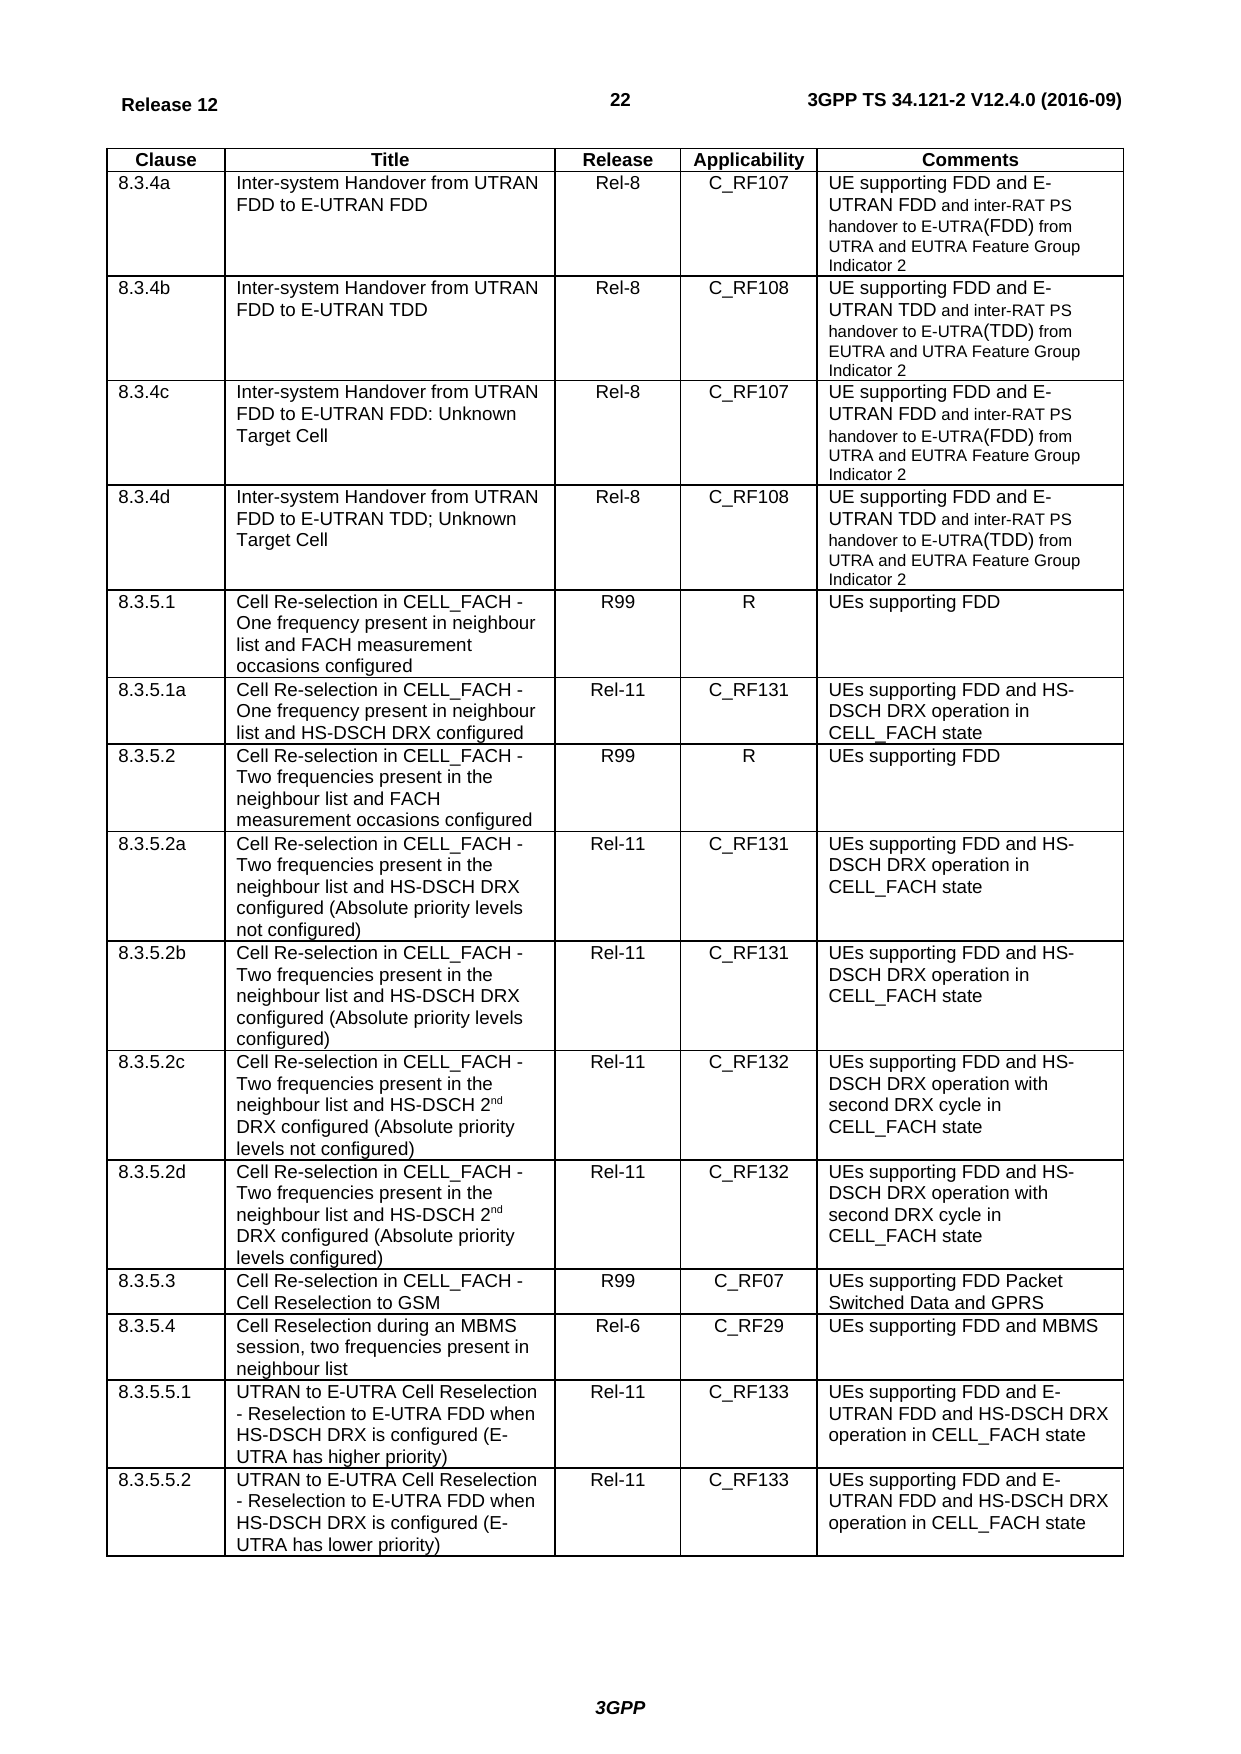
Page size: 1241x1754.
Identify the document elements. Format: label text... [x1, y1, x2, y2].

table_cell C_RF131 [681, 942, 816, 1049]
table_cell C_RF133 [681, 1469, 816, 1555]
table_cell Cell Re-selection in CELL_FACH - Cell Reselection to GSM [226, 1270, 554, 1313]
table_cell UEs supporting FDD and E-UTRAN FDD and HS-DSCH DRX operation in CELL_FACH state [818, 1381, 1123, 1467]
table_cell 8.3.5.5.1 [108, 1381, 224, 1467]
table_cell 8.3.4d [108, 486, 224, 589]
table_cell UEs supporting FDD and HS-DSCH DRX operation with second DRX cycle in CELL_FACH state [818, 1161, 1123, 1268]
table_cell 8.3.5.2b [108, 942, 224, 1049]
table_cell Cell Re-selection in CELL_FACH - One frequency present in neighbour list and HS-DSCH DRX configured [226, 678, 554, 743]
table_cell 8.3.5.2c [108, 1051, 224, 1159]
table_cell Cell Re-selection in CELL_FACH - One frequency present in neighbour list and FACH measurement occasions configured [226, 591, 554, 677]
table_cell UEs supporting FDD and MBMS [818, 1315, 1123, 1379]
table_cell Rel-11 [556, 1469, 680, 1555]
table_cell 8.3.5.2d [108, 1161, 224, 1268]
table_cell Cell Re-selection in CELL_FACH - Two frequencies present in the neighbour list and HS-DSCH DRX configured (Absolute priority levels configured) [226, 942, 554, 1049]
table_cell Rel-8 [556, 172, 680, 275]
table_cell UEs supporting FDD and HS-DSCH DRX operation in CELL_FACH state [818, 678, 1123, 743]
table_cell UEs supporting FDD Packet Switched Data and GPRS [818, 1270, 1123, 1313]
table_cell UE supporting FDD and E-UTRAN TDD and inter-RAT PS handover to E-UTRA(TDD) from UTRA and EUTRA Feature Group Indicator 2 [818, 486, 1123, 589]
table_header Release [556, 149, 680, 171]
table_cell Rel-8 [556, 486, 680, 589]
table_cell UTRAN to E-UTRA Cell Reselection - Reselection to E-UTRA FDD when HS-DSCH DRX is configured (E-UTRA has higher priority) [226, 1381, 554, 1467]
table_cell Inter-system Handover from UTRAN FDD to E-UTRAN FDD: Unknown Target Cell [226, 381, 554, 484]
table_cell UTRAN to E-UTRA Cell Reselection - Reselection to E-UTRA FDD when HS-DSCH DRX is configured (E-UTRA has lower priority) [226, 1469, 554, 1555]
table_cell Rel-11 [556, 832, 680, 940]
table_cell R99 [556, 591, 680, 677]
table_cell 8.3.5.1a [108, 678, 224, 743]
table_cell Cell Re-selection in CELL_FACH - Two frequencies present in the neighbour list and HS-DSCH 2nd DRX configured (Absolute priority levels configured) [226, 1161, 554, 1268]
table_cell Rel-6 [556, 1315, 680, 1379]
table_header Title [226, 149, 554, 171]
table_cell 8.3.4a [108, 172, 224, 275]
table_cell R99 [556, 1270, 680, 1313]
table_cell Cell Re-selection in CELL_FACH - Two frequencies present in the neighbour list and FACH measurement occasions configured [226, 745, 554, 831]
table_cell UEs supporting FDD and E-UTRAN FDD and HS-DSCH DRX operation in CELL_FACH state [818, 1469, 1123, 1555]
table_cell Rel-11 [556, 678, 680, 743]
table_cell C_RF108 [681, 277, 816, 380]
table_cell C_RF132 [681, 1161, 816, 1268]
table_cell Rel-11 [556, 942, 680, 1049]
table_cell UE supporting FDD and E-UTRAN FDD and inter-RAT PS handover to E-UTRA(FDD) from UTRA and EUTRA Feature Group Indicator 2 [818, 172, 1123, 275]
table_header Applicability [681, 149, 816, 171]
table_cell Rel-11 [556, 1051, 680, 1159]
table_cell R [681, 591, 816, 677]
table_cell R99 [556, 745, 680, 831]
table_cell UEs supporting FDD and HS-DSCH DRX operation with second DRX cycle in CELL_FACH state [818, 1051, 1123, 1159]
table_cell 8.3.5.1 [108, 591, 224, 677]
table_header Comments [818, 149, 1123, 171]
table_cell C_RF107 [681, 172, 816, 275]
table_cell UE supporting FDD and E-UTRAN FDD and inter-RAT PS handover to E-UTRA(FDD) from UTRA and EUTRA Feature Group Indicator 2 [818, 381, 1123, 484]
table_cell Rel-8 [556, 277, 680, 380]
table_cell 8.3.5.4 [108, 1315, 224, 1379]
table_cell UEs supporting FDD and HS-DSCH DRX operation in CELL_FACH state [818, 942, 1123, 1049]
table_cell Inter-system Handover from UTRAN FDD to E-UTRAN TDD; Unknown Target Cell [226, 486, 554, 589]
table_cell C_RF133 [681, 1381, 816, 1467]
table_cell R [681, 745, 816, 831]
table_cell UEs supporting FDD [818, 591, 1123, 677]
table_cell 8.3.4c [108, 381, 224, 484]
table_cell Inter-system Handover from UTRAN FDD to E-UTRAN FDD [226, 172, 554, 275]
table_cell C_RF108 [681, 486, 816, 589]
table_cell C_RF29 [681, 1315, 816, 1379]
table_cell Rel-11 [556, 1161, 680, 1268]
table_cell 8.3.4b [108, 277, 224, 380]
table_cell Cell Reselection during an MBMS session, two frequencies present in neighbour list [226, 1315, 554, 1379]
table_cell C_RF131 [681, 678, 816, 743]
table_cell 8.3.5.2a [108, 832, 224, 940]
table_cell 8.3.5.5.2 [108, 1469, 224, 1555]
table_cell C_RF07 [681, 1270, 816, 1313]
table_cell UEs supporting FDD [818, 745, 1123, 831]
table_cell 8.3.5.2 [108, 745, 224, 831]
table_header Clause [108, 149, 224, 171]
table_cell Cell Re-selection in CELL_FACH - Two frequencies present in the neighbour list and HS-DSCH DRX configured (Absolute priority levels not configured) [226, 832, 554, 940]
table_cell UE supporting FDD and E-UTRAN TDD and inter-RAT PS handover to E-UTRA(TDD) from EUTRA and UTRA Feature Group Indicator 2 [818, 277, 1123, 380]
table_cell Inter-system Handover from UTRAN FDD to E-UTRAN TDD [226, 277, 554, 380]
table_cell Cell Re-selection in CELL_FACH - Two frequencies present in the neighbour list and HS-DSCH 2nd DRX configured (Absolute priority levels not configured) [226, 1051, 554, 1159]
table_cell Rel-8 [556, 381, 680, 484]
table_cell UEs supporting FDD and HS-DSCH DRX operation in CELL_FACH state [818, 832, 1123, 940]
table_cell C_RF107 [681, 381, 816, 484]
table_cell C_RF131 [681, 832, 816, 940]
table_cell Rel-11 [556, 1381, 680, 1467]
table_cell C_RF132 [681, 1051, 816, 1159]
table_cell 8.3.5.3 [108, 1270, 224, 1313]
